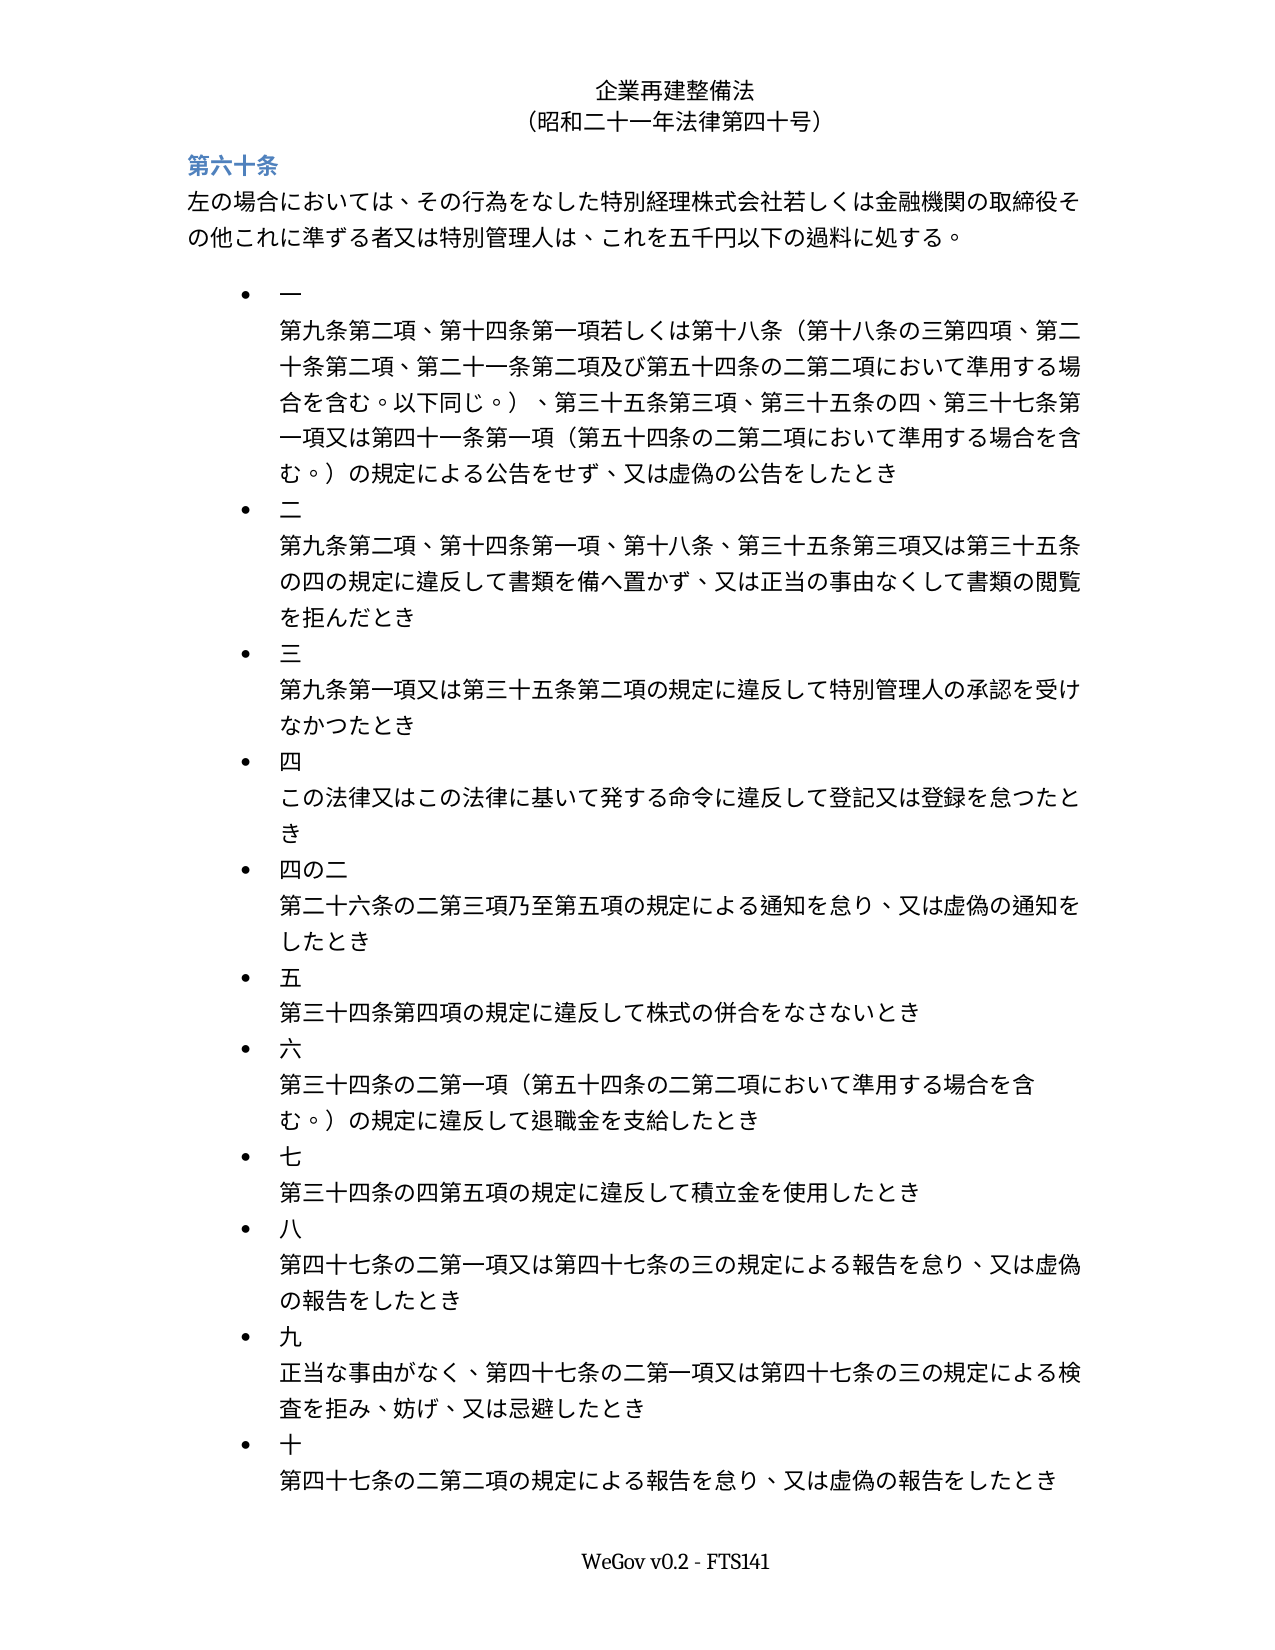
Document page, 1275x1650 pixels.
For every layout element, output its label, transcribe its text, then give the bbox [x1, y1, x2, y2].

list 六 第三十四条の二第一項（第五十四条の二第二項において準用する場合を含む。）の規定に違反して退職金を支給したとき [242, 1033, 1087, 1136]
text 左の場合においては、その行為をなした特別経理株式会社若しくは金融機関の取締役その他これに準ずる者又は特別管理人は、これを五千円以下の過料に処する。 [187, 186, 1087, 253]
subtitle 第六十条 [187, 150, 1087, 181]
list 四 この法律又はこの法律に基いて発する命令に違反して登記又は登録を怠つたとき [242, 746, 1087, 849]
list 一 第九条第二項、第十四条第一項若しくは第十八条（第十八条の三第四項、第二十条第二項、第二十一条第二項及び第五十四条の二第二項において準用する場合を含む。以下同じ。）、第三十五条第三項、第三十五条の四、第三十七条第一項又は第四十一条第一項（第五十四条の二第二項において準用する場合を含む。）の規定による公告をせず、又は虚偽の公告をしたとき [242, 279, 1087, 489]
list 七 第三十四条の四第五項の規定に違反して積立金を使用したとき [242, 1141, 1087, 1208]
list 十 第四十七条の二第二項の規定による報告を怠り、又は虚偽の報告をしたとき [242, 1429, 1087, 1496]
list 五 第三十四条第四項の規定に違反して株式の併合をなさないとき [242, 961, 1087, 1029]
list 四の二 第二十六条の二第三項乃至第五項の規定による通知を怠り、又は虚偽の通知をしたとき [242, 854, 1087, 957]
list 九 正当な事由がなく、第四十七条の二第一項又は第四十七条の三の規定による検査を拒み、妨げ、又は忌避したとき [242, 1321, 1087, 1424]
list 三 第九条第一項又は第三十五条第二項の規定に違反して特別管理人の承認を受けなかつたとき [242, 638, 1087, 741]
list 八 第四十七条の二第一項又は第四十七条の三の規定による報告を怠り、又は虚偽の報告をしたとき [242, 1213, 1087, 1316]
list 二 第九条第二項、第十四条第一項、第十八条、第三十五条第三項又は第三十五条の四の規定に違反して書類を備へ置かず、又は正当の事由なくして書類の閲覧を拒んだとき [242, 494, 1087, 633]
